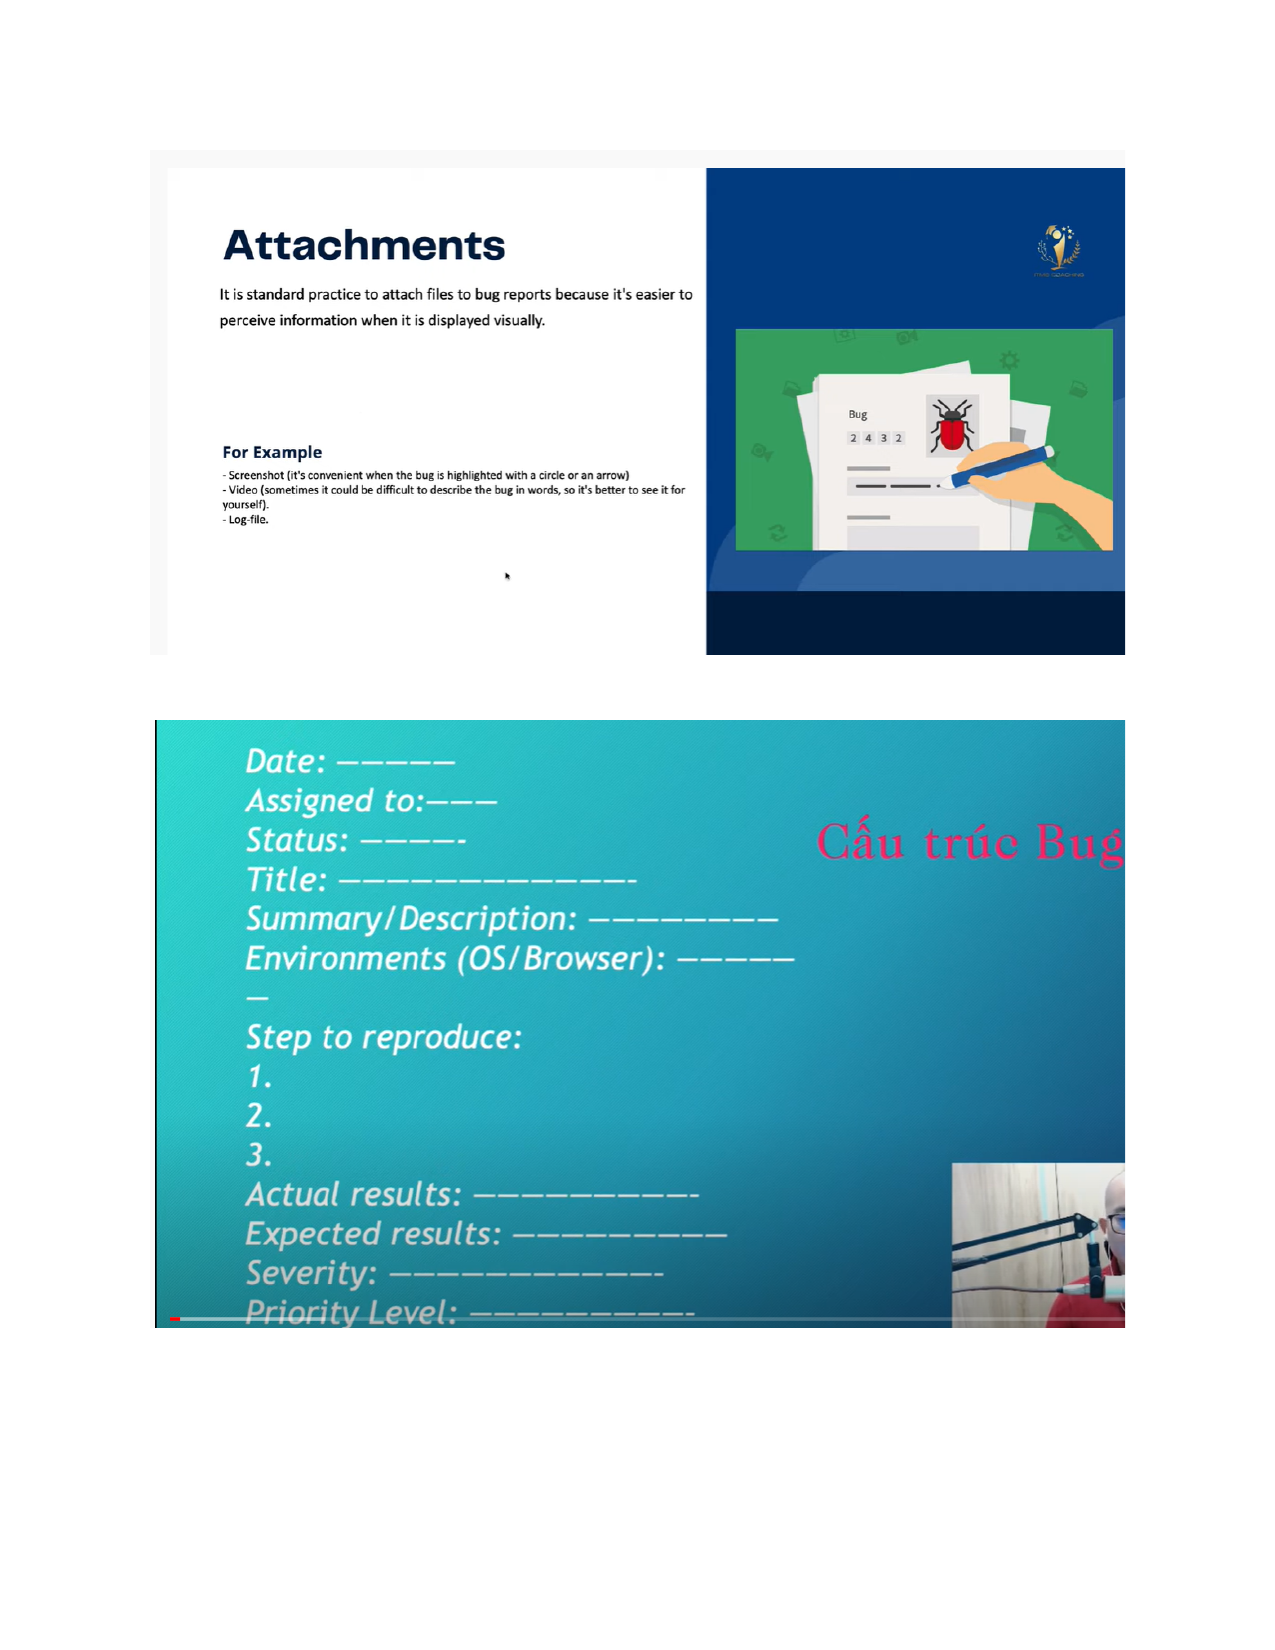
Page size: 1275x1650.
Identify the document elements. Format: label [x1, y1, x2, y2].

picture [150, 720, 1125, 1328]
picture [150, 150, 1125, 655]
